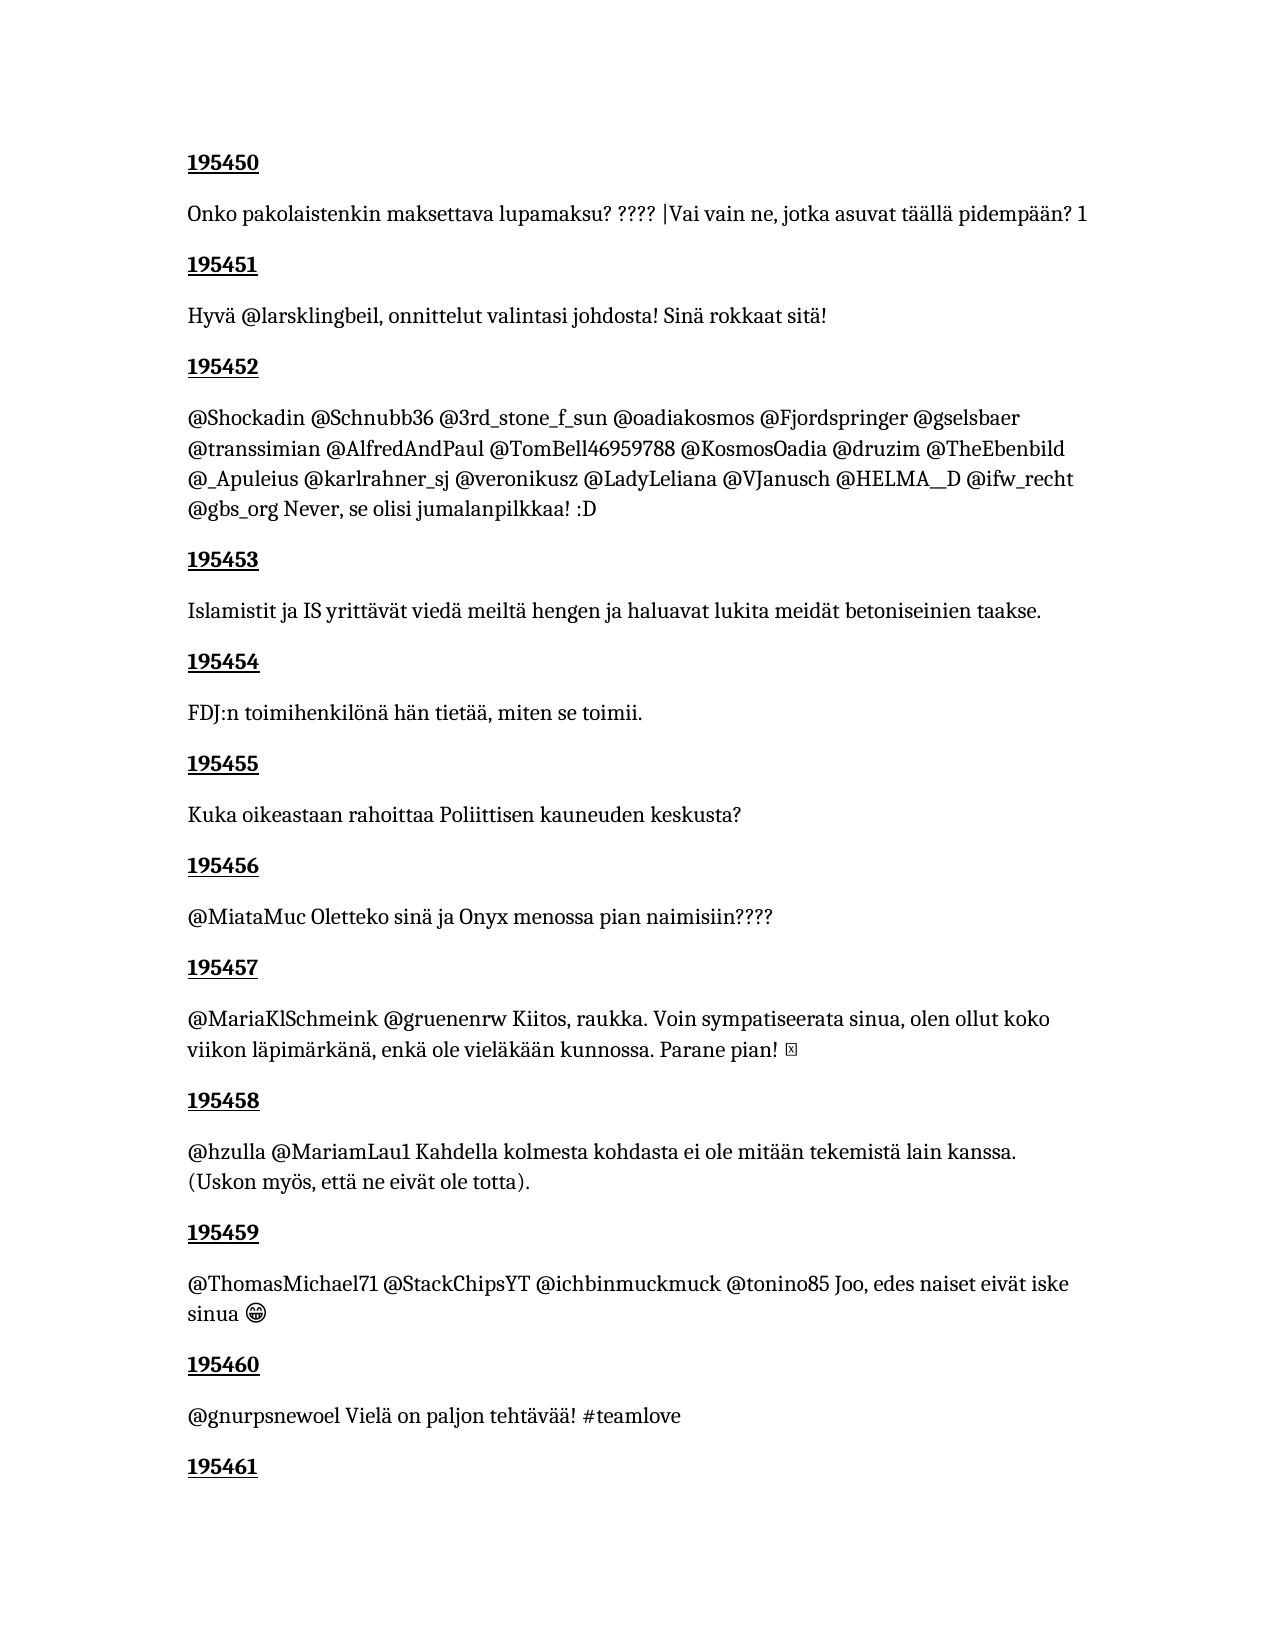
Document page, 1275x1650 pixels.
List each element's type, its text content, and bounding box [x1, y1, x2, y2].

text @gnurpsnewoel Vielä on paljon tehtävää! #teamlove [187, 1403, 1087, 1429]
text @hzulla @MariamLau1 Kahdella kolmesta kohdasta ei ole mitään tekemistä lain kanssa. (Uskon myös, että ne eivät ole totta). [187, 1138, 1087, 1195]
text 195458 [187, 1087, 1087, 1114]
text @ThomasMichael71 @StackChipsYT @ichbinmuckmuck @tonino85 Joo, edes naiset eivät iske sinua 😁 [187, 1271, 1087, 1327]
text 195461 [187, 1454, 1087, 1481]
text Islamistit ja IS yrittävät viedä meiltä hengen ja haluavat lukita meidät betoniseinien taakse. [187, 598, 1087, 624]
text Kuka oikeastaan rahoittaa Poliittisen kauneuden keskusta? [187, 802, 1087, 828]
text @MiataMuc Oletteko sinä ja Onyx menossa pian naimisiin???? [187, 904, 1087, 931]
text 195460 [187, 1352, 1087, 1378]
text @Shockadin @Schnubb36 @3rd_stone_f_sun @oadiakosmos @Fjordspringer @gselsbaer @transsimian @AlfredAndPaul @TomBell46959788 @KosmosOadia @druzim @TheEbenbild @_Apuleius @karlrahner_sj @veronikusz @LadyLeliana @VJanusch @HELMA__D @ifw_recht @gbs_org Never, se olisi jumalanpilkkaa! :D [187, 405, 1087, 522]
text 195454 [187, 649, 1087, 675]
text 195452 [187, 354, 1087, 381]
text 195451 [187, 252, 1087, 278]
text 195453 [187, 547, 1087, 573]
text 195450 [187, 150, 1087, 176]
text 195456 [187, 853, 1087, 879]
text FDJ:n toimihenkilönä hän tietää, miten se toimii. [187, 700, 1087, 726]
text 195455 [187, 751, 1087, 777]
text 195457 [187, 955, 1087, 982]
text Onko pakolaistenkin maksettava lupamaksu? ???? |Vai vain ne, jotka asuvat täällä pidempään? 1 [187, 201, 1087, 227]
text @MariaKlSchmeink @gruenenrw Kiitos, raukka. Voin sympatiseerata sinua, olen ollut koko viikon läpimärkänä, enkä ole vieläkään kunnossa. Parane pian! 💖 [187, 1006, 1087, 1063]
text Hyvä @larsklingbeil, onnittelut valintasi johdosta! Sinä rokkaat sitä! [187, 303, 1087, 329]
text 195459 [187, 1220, 1087, 1246]
